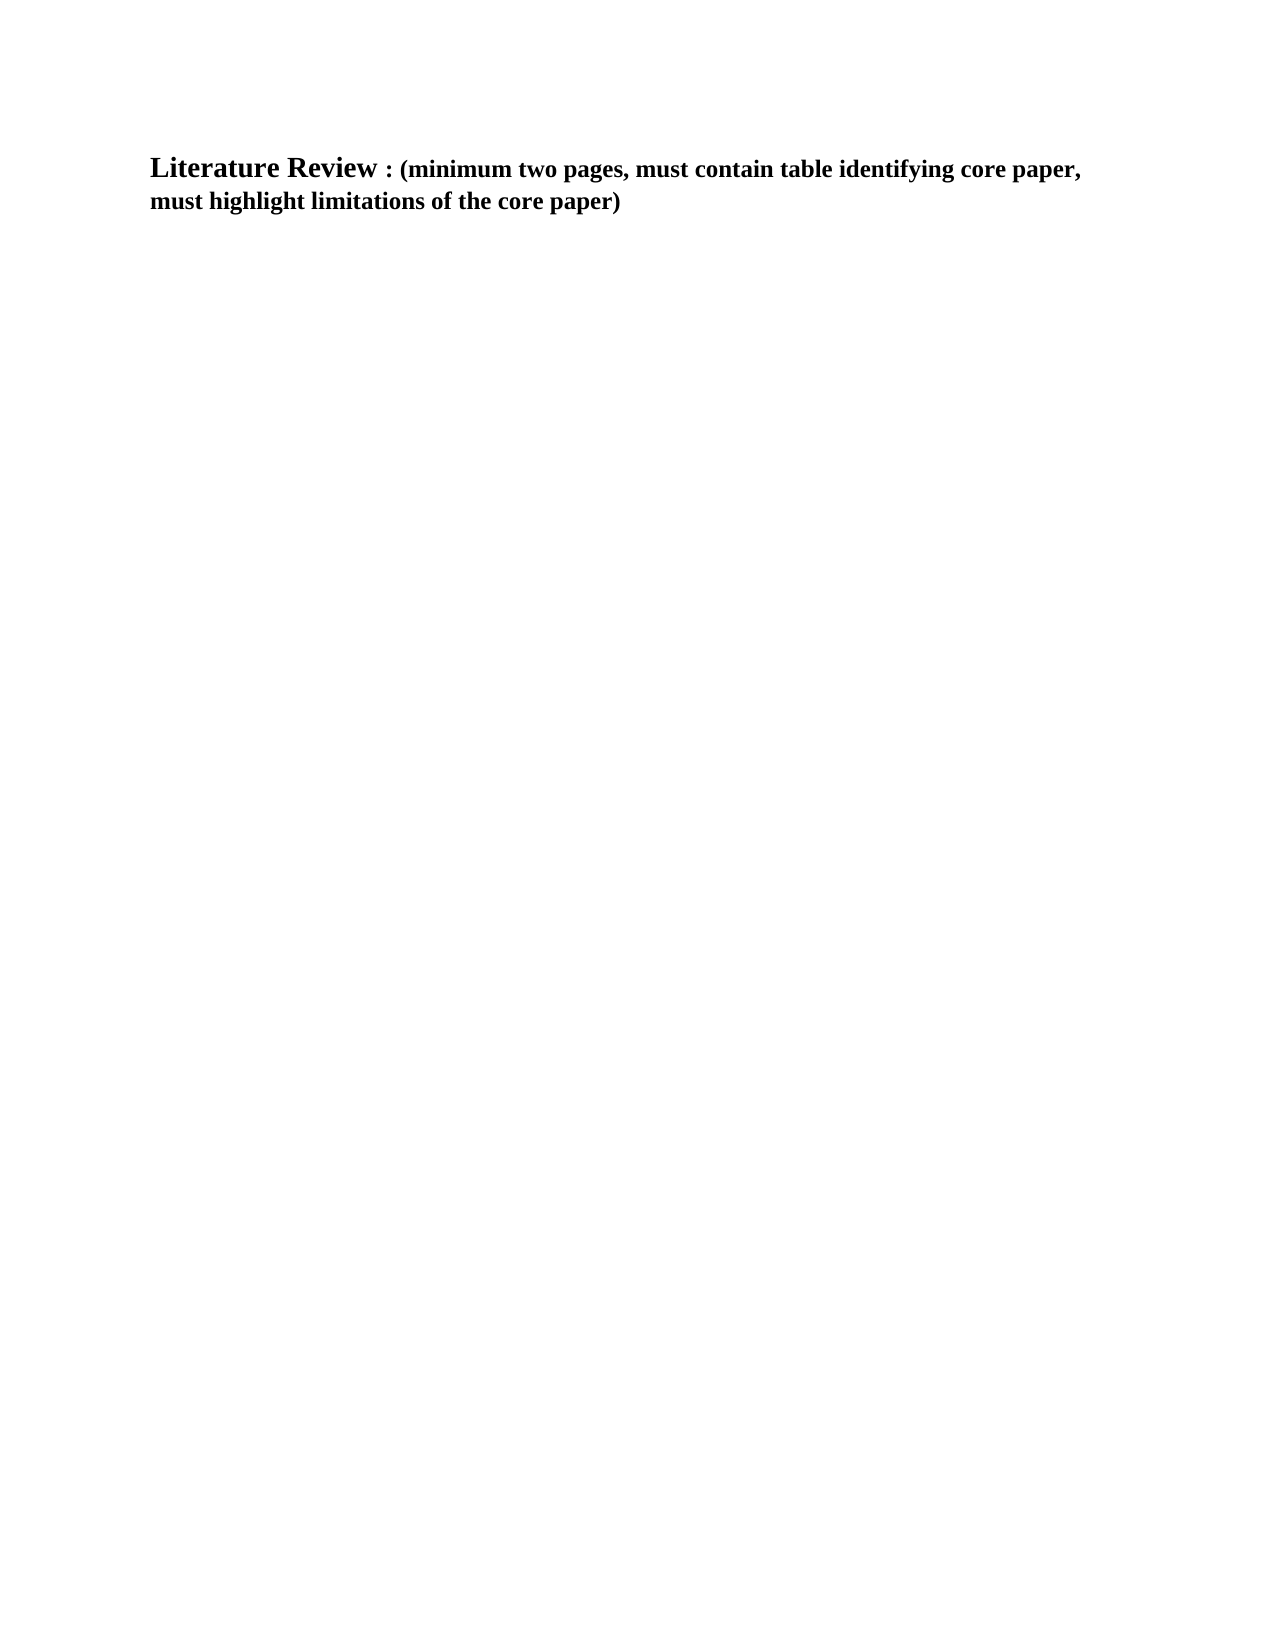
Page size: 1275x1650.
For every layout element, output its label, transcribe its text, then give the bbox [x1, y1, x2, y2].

text Literature Review : (minimum two pages, must contain table identifying core paper, must highlight limitations of the core paper) [150, 150, 1125, 214]
